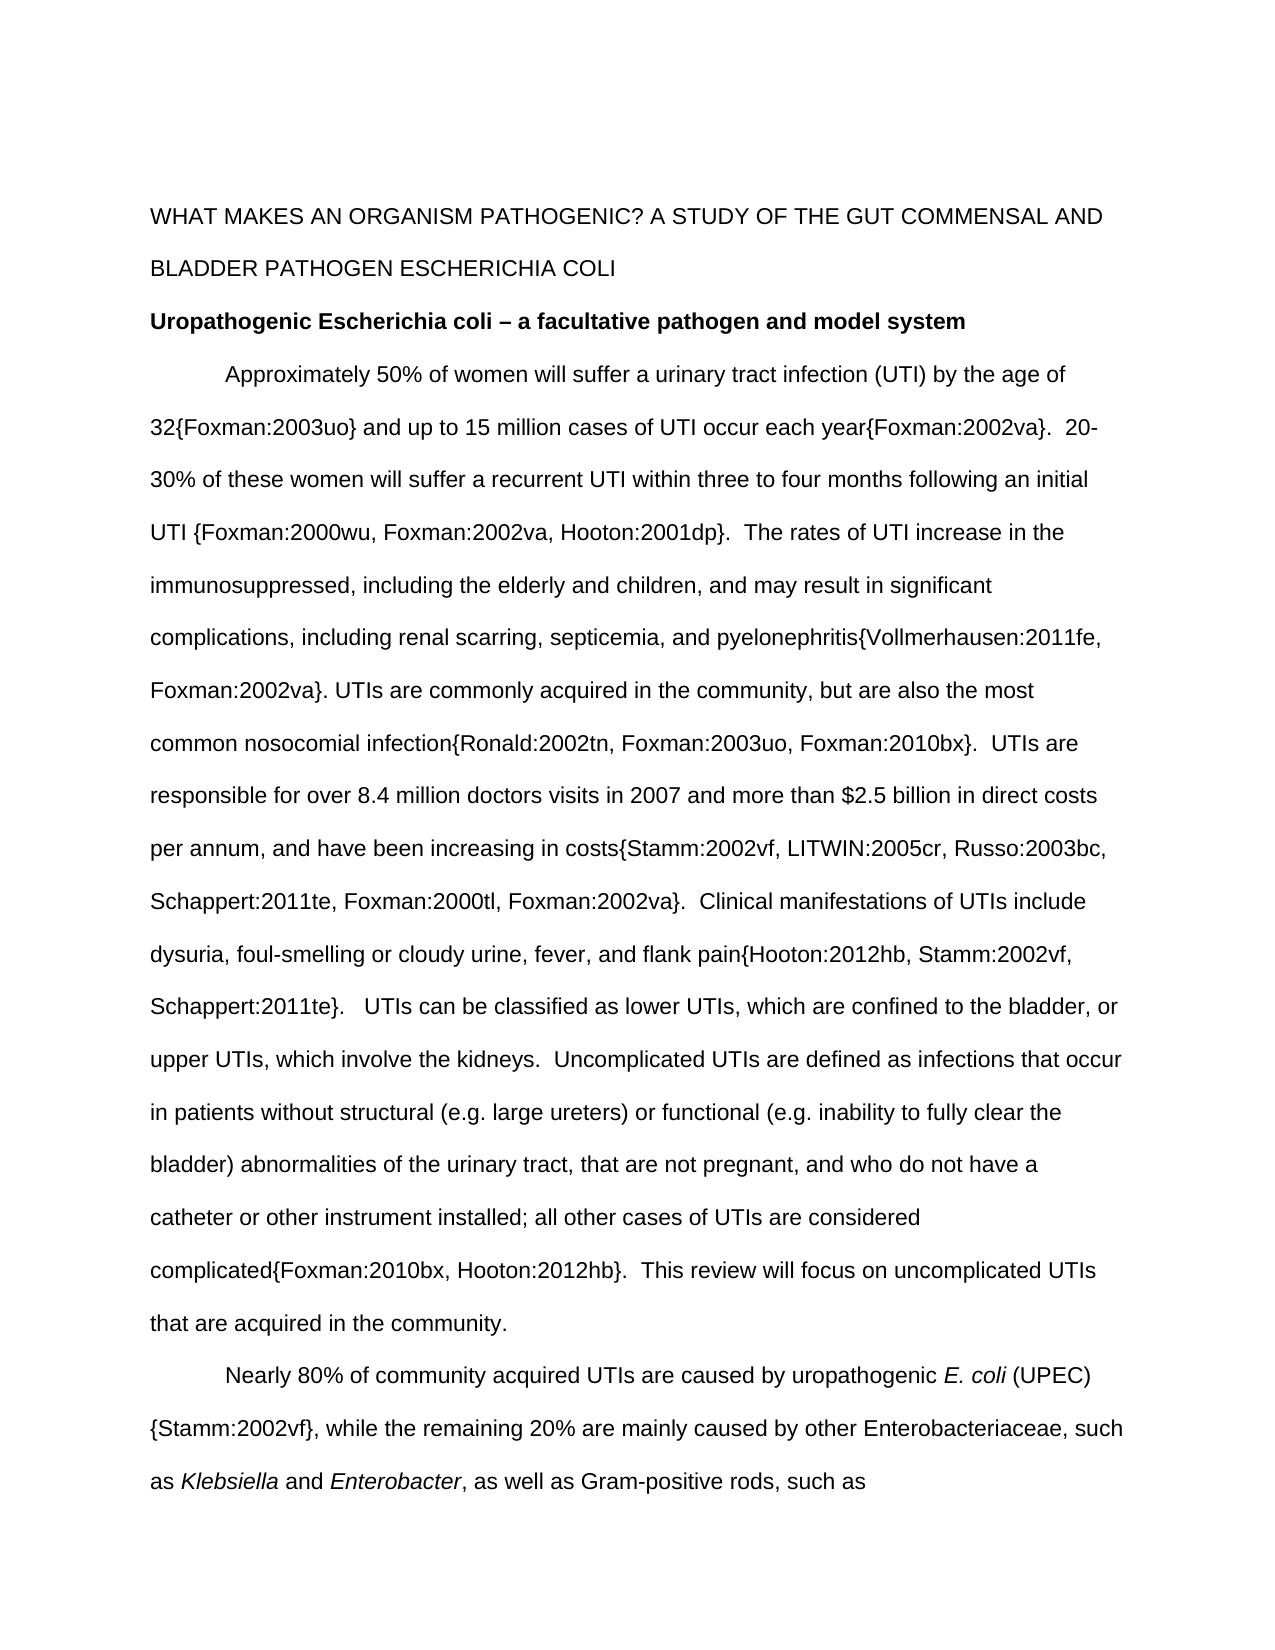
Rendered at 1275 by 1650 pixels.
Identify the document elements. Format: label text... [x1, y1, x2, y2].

text Approximately 50% of women will suffer a urinary tract infection (UTI) by the age of 32{Foxman:2003uo} and up to 15 million cases of UTI occur each year{Foxman:2002va}. 20-30% of these women will suffer a recurrent UTI within three to four months following an initial UTI {Foxman:2000wu, Foxman:2002va, Hooton:2001dp}. The rates of UTI increase in the immunosuppressed, including the elderly and children, and may result in significant complications, including renal scarring, septicemia, and pyelonephritis{Vollmerhausen:2011fe, Foxman:2002va}. UTIs are commonly acquired in the community, but are also the most common nosocomial infection{Ronald:2002tn, Foxman:2003uo, Foxman:2010bx}. UTIs are responsible for over 8.4 million doctors visits in 2007 and more than $2.5 billion in direct costs per annum, and have been increasing in costs{Stamm:2002vf, LITWIN:2005cr, Russo:2003bc, Schappert:2011te, Foxman:2000tl, Foxman:2002va}. Clinical manifestations of UTIs include dysuria, foul-smelling or cloudy urine, fever, and flank pain{Hooton:2012hb, Stamm:2002vf, Schappert:2011te}. UTIs can be classified as lower UTIs, which are confined to the bladder, or upper UTIs, which involve the kidneys. Uncomplicated UTIs are defined as infections that occur in patients without structural (e.g. large ureters) or functional (e.g. inability to fully clear the bladder) abnormalities of the urinary tract, that are not pregnant, and who do not have a catheter or other instrument installed; all other cases of UTIs are considered complicated{Foxman:2010bx, Hooton:2012hb}. This review will focus on uncomplicated UTIs that are acquired in the community. [150, 361, 1125, 1336]
text WHAT MAKES AN ORGANISM PATHOGENIC? A STUDY OF THE GUT COMMENSAL AND BLADDER PATHOGEN ESCHERICHIA COLI [150, 203, 1125, 282]
text Uropathogenic Escherichia coli – a facultative pathogen and model system [150, 308, 1125, 334]
